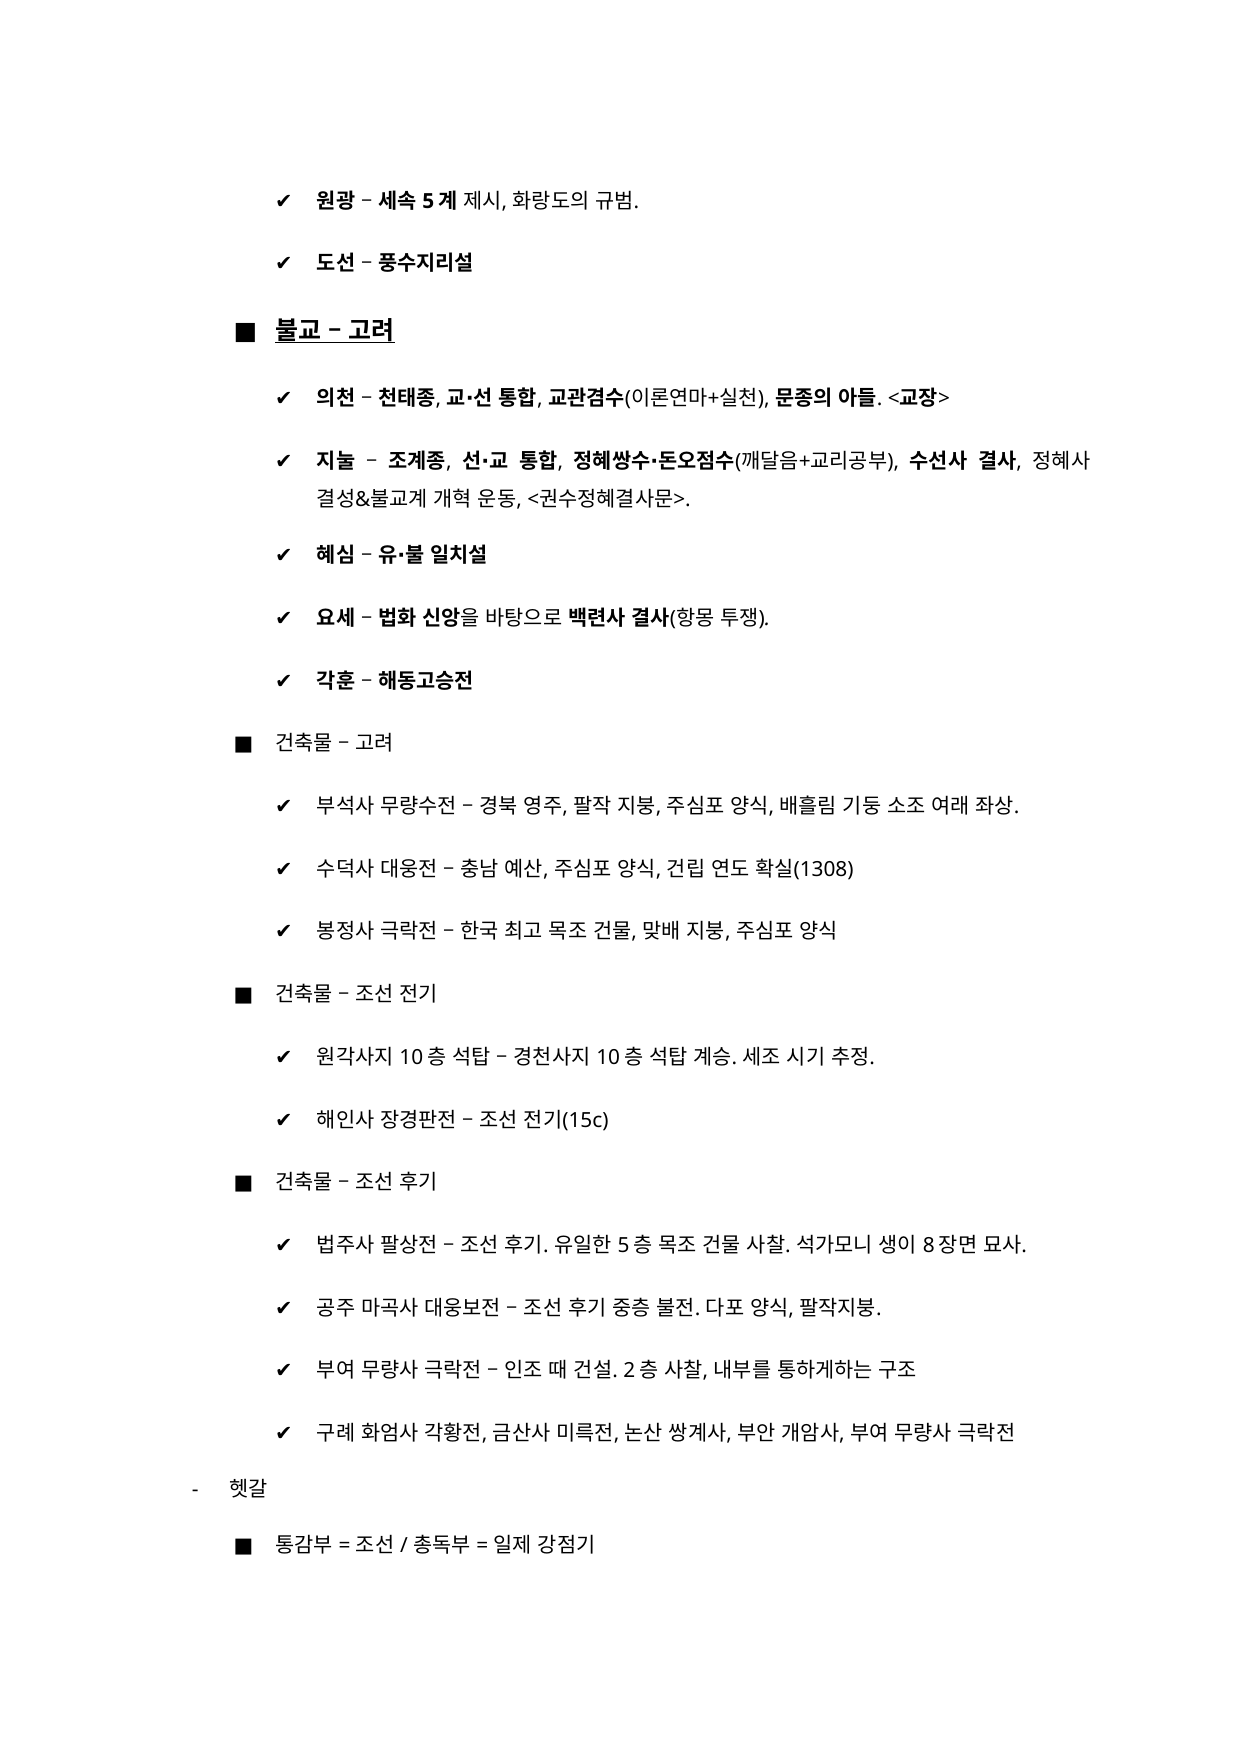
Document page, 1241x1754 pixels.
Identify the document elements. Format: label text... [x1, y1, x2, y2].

list 도선 – 풍수지리설 [275, 240, 1090, 283]
list 각훈 – 해동고승전 [275, 657, 1090, 700]
list 불교 – 고려 [233, 303, 1090, 354]
list 헷갈 [192, 1472, 1090, 1503]
list 원각사지 10층 석탑 – 경천사지 10층 석탑 계승. 세조 시기 추정. [275, 1033, 1090, 1076]
list 지눌 – 조계종, 선∙교 통합, 정혜쌍수∙돈오점수(깨달음+교리공부), 수선사 결사, 정혜사 결성&불교계 개혁 운동, <권수정혜결사문>. [275, 437, 1090, 513]
list 건축물 – 고려 [233, 720, 1090, 763]
list 봉정사 극락전 – 한국 최고 목조 건물, 맞배 지붕, 주심포 양식 [275, 908, 1090, 951]
list 건축물 – 조선 전기 [233, 971, 1090, 1013]
list 원광 – 세속 5계 제시, 화랑도의 규범. [275, 177, 1090, 220]
list 수덕사 대웅전 – 충남 예산, 주심포 양식, 건립 연도 확실(1308) [275, 845, 1090, 888]
list 부석사 무량수전 – 경북 영주, 팔작 지붕, 주심포 양식, 배흘림 기둥 소조 여래 좌상. [275, 783, 1090, 825]
list 건축물 – 조선 후기 [233, 1159, 1090, 1202]
list 법주사 팔상전 – 조선 후기. 유일한 5층 목조 건물 사찰. 석가모니 생이 8장면 묘사. [275, 1222, 1090, 1264]
list 해인사 장경판전 – 조선 전기(15c) [275, 1096, 1090, 1139]
list 의천 – 천태종, 교∙선 통합, 교관겸수(이론연마+실천), 문종의 아들. <교장> [275, 374, 1090, 417]
list 구례 화엄사 각황전, 금산사 미륵전, 논산 쌍계사, 부안 개암사, 부여 무량사 극락전 [275, 1410, 1090, 1452]
list 공주 마곡사 대웅보전 – 조선 후기 중층 불전. 다포 양식, 팔작지붕. [275, 1284, 1090, 1327]
list 요세 – 법화 신앙을 바탕으로 백련사 결사(항몽 투쟁). [275, 594, 1090, 637]
list 혜심 – 유∙불 일치설 [275, 532, 1090, 574]
list 통감부 = 조선 / 총독부 = 일제 강점기 [233, 1522, 1090, 1564]
list 부여 무량사 극락전 – 인조 때 건설. 2층 사찰, 내부를 통하게하는 구조 [275, 1347, 1090, 1390]
